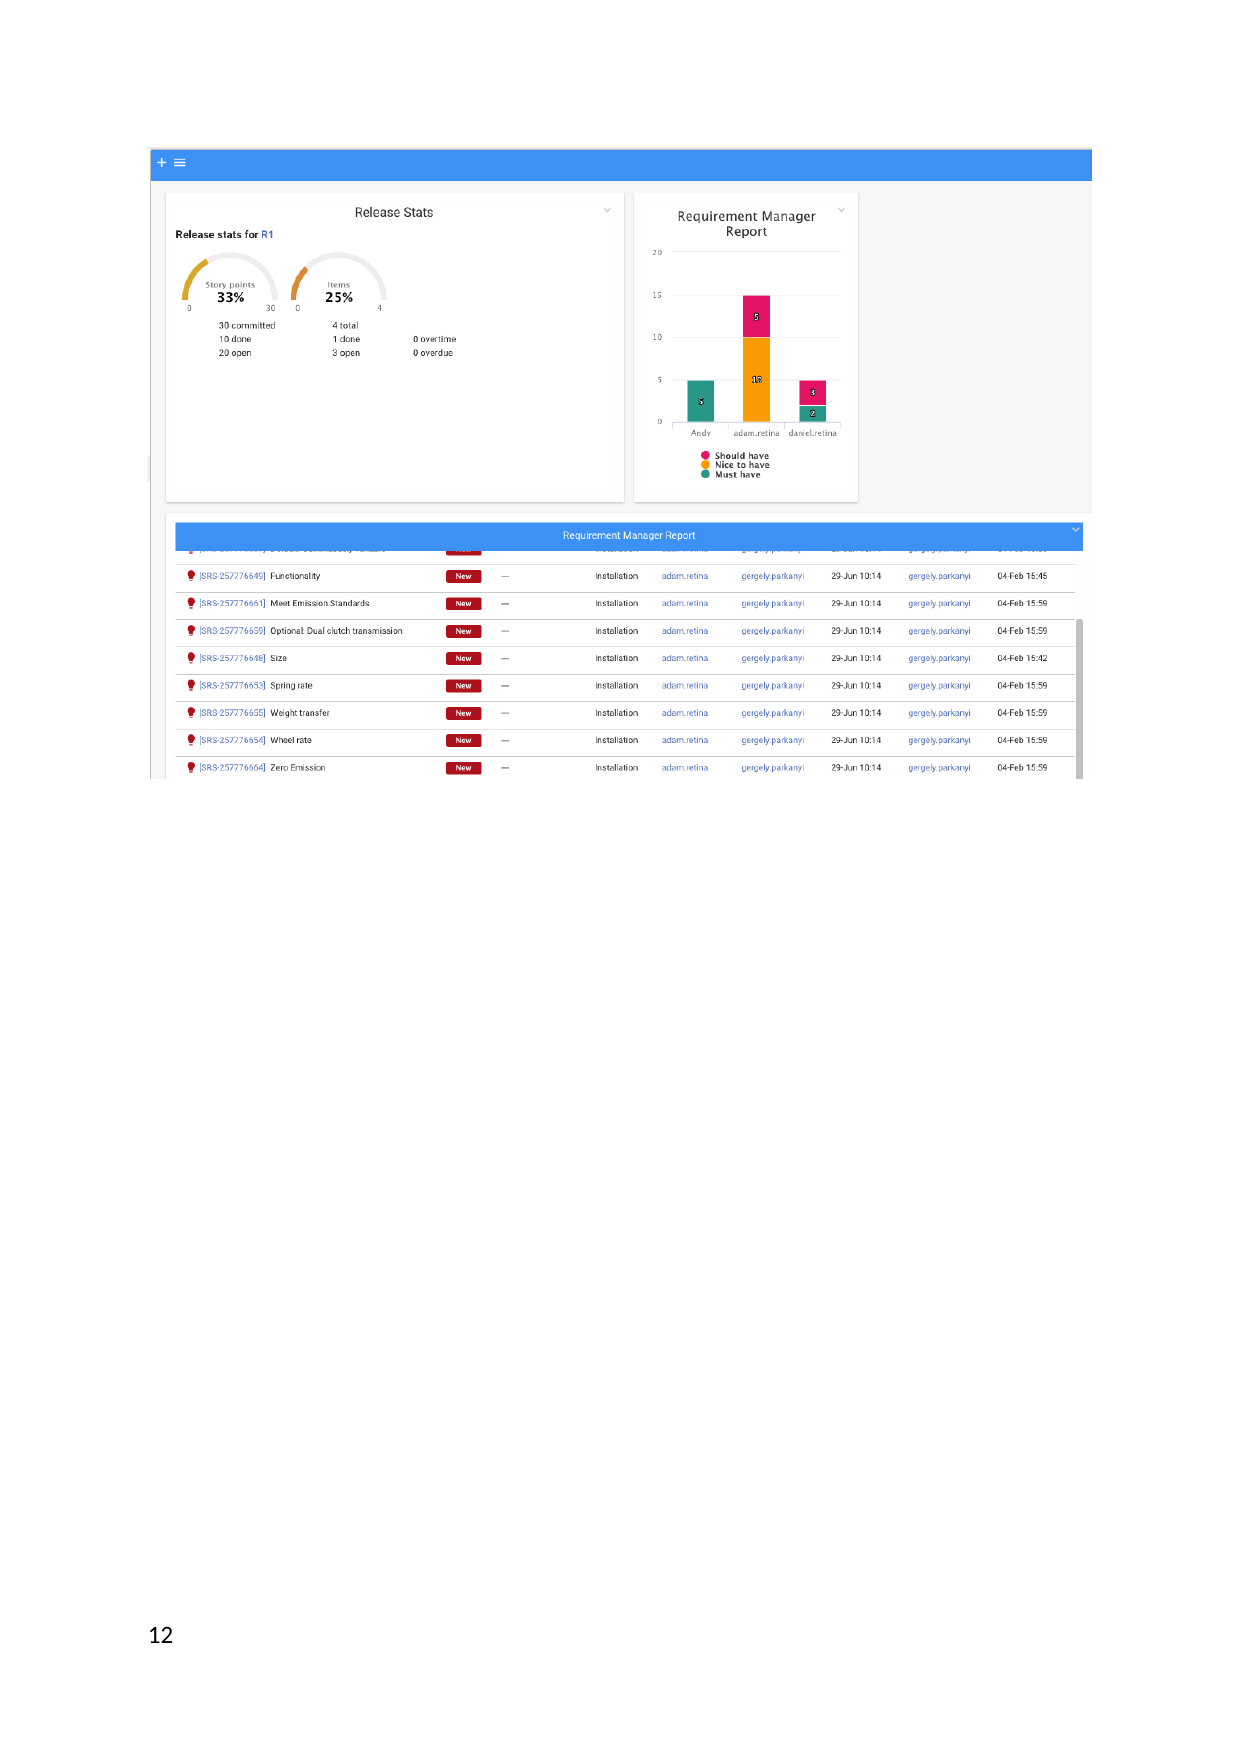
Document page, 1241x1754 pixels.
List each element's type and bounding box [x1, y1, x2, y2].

picture [147, 147, 1092, 779]
